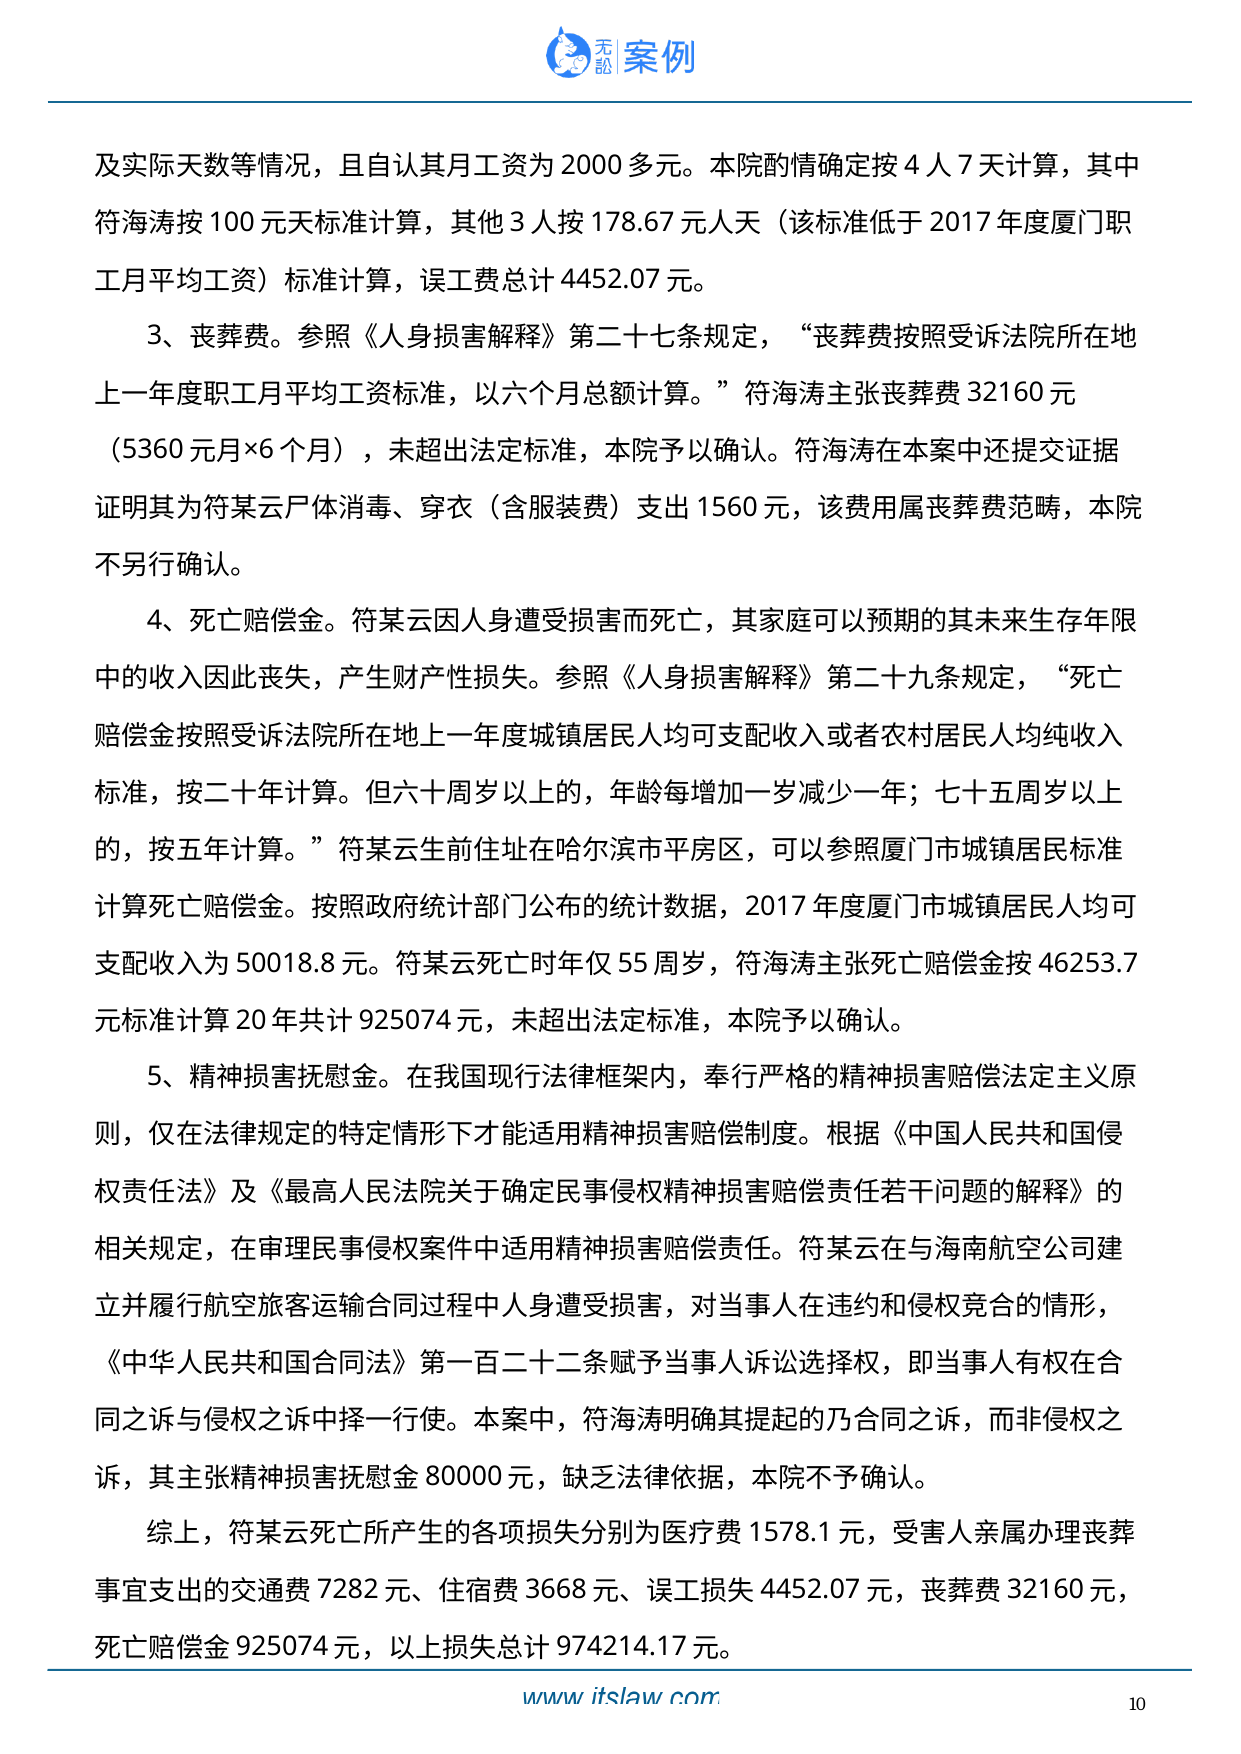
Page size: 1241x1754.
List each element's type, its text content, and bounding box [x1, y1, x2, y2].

text 综上，符某云死亡所产生的各项损失分别为医疗费1578.1元，受害人亲属办理丧葬事宜支出的交通费7282元、住宿费3668元、误工损失4452.07元，丧葬费32160元，死亡赔偿金925074元，以上损失总计974214.17元。 [94, 1509, 1146, 1667]
text 3、丧葬费。参照《人身损害解释》第二十七条规定，“丧葬费按照受诉法院所在地上一年度职工月平均工资标准，以六个月总额计算。”符海涛主张丧葬费32160元（5360元月×6个月），未超出法定标准，本院予以确认。符海涛在本案中还提交证据证明其为符某云尸体消毒、穿衣（含服装费）支出1560元，该费用属丧葬费范畴，本院不另行确认。 [94, 312, 1146, 585]
picture [546, 26, 694, 78]
text 5、精神损害抚慰金。在我国现行法律框架内，奉行严格的精神损害赔偿法定主义原则，仅在法律规定的特定情形下才能适用精神损害赔偿制度。根据《中国人民共和国侵权责任法》及《最高人民法院关于确定民事侵权精神损害赔偿责任若干问题的解释》的相关规定，在审理民事侵权案件中适用精神损害赔偿责任。符某云在与海南航空公司建立并履行航空旅客运输合同过程中人身遭受损害，对当事人在违约和侵权竞合的情形，《中华人民共和国合同法》第一百二十二条赋予当事人诉讼选择权，即当事人有权在合同之诉与侵权之诉中择一行使。本案中，符海涛明确其提起的乃合同之诉，而非侵权之诉，其主张精神损害抚慰金80000元，缺乏法律依据，本院不予确认。 [94, 1053, 1146, 1497]
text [94, 85, 1146, 300]
picture [523, 1687, 720, 1704]
text 4、死亡赔偿金。符某云因人身遭受损害而死亡，其家庭可以预期的其未来生存年限中的收入因此丧失，产生财产性损失。参照《人身损害解释》第二十九条规定，“死亡赔偿金按照受诉法院所在地上一年度城镇居民人均可支配收入或者农村居民人均纯收入标准，按二十年计算。但六十周岁以上的，年龄每增加一岁减少一年；七十五周岁以上的，按五年计算。”符某云生前住址在哈尔滨市平房区，可以参照厦门市城镇居民标准计算死亡赔偿金。按照政府统计部门公布的统计数据，2017年度厦门市城镇居民人均可支配收入为50018.8元。符某云死亡时年仅55周岁，符海涛主张死亡赔偿金按46253.7元标准计算20年共计925074元，未超出法定标准，本院予以确认。 [94, 597, 1146, 1041]
